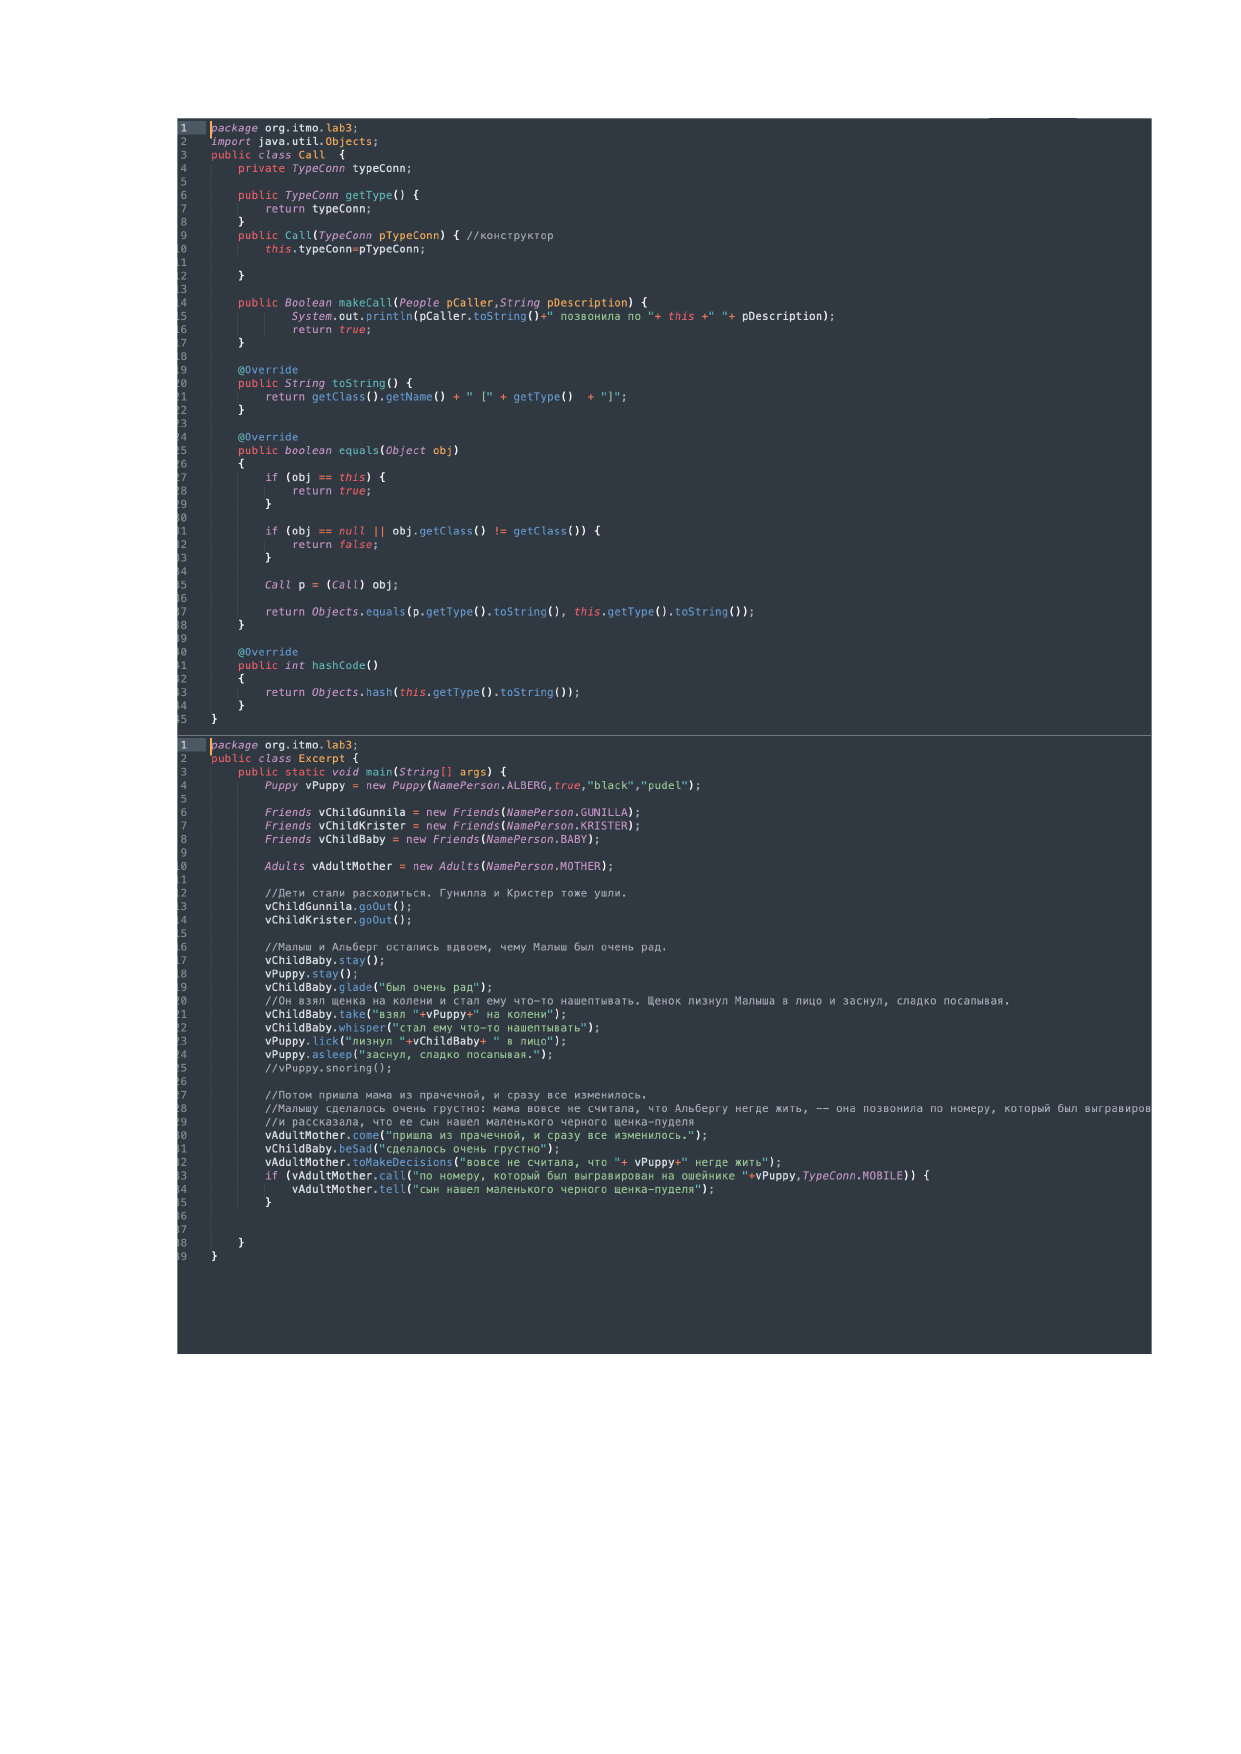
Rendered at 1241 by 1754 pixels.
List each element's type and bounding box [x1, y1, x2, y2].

picture [177, 118, 1152, 1354]
